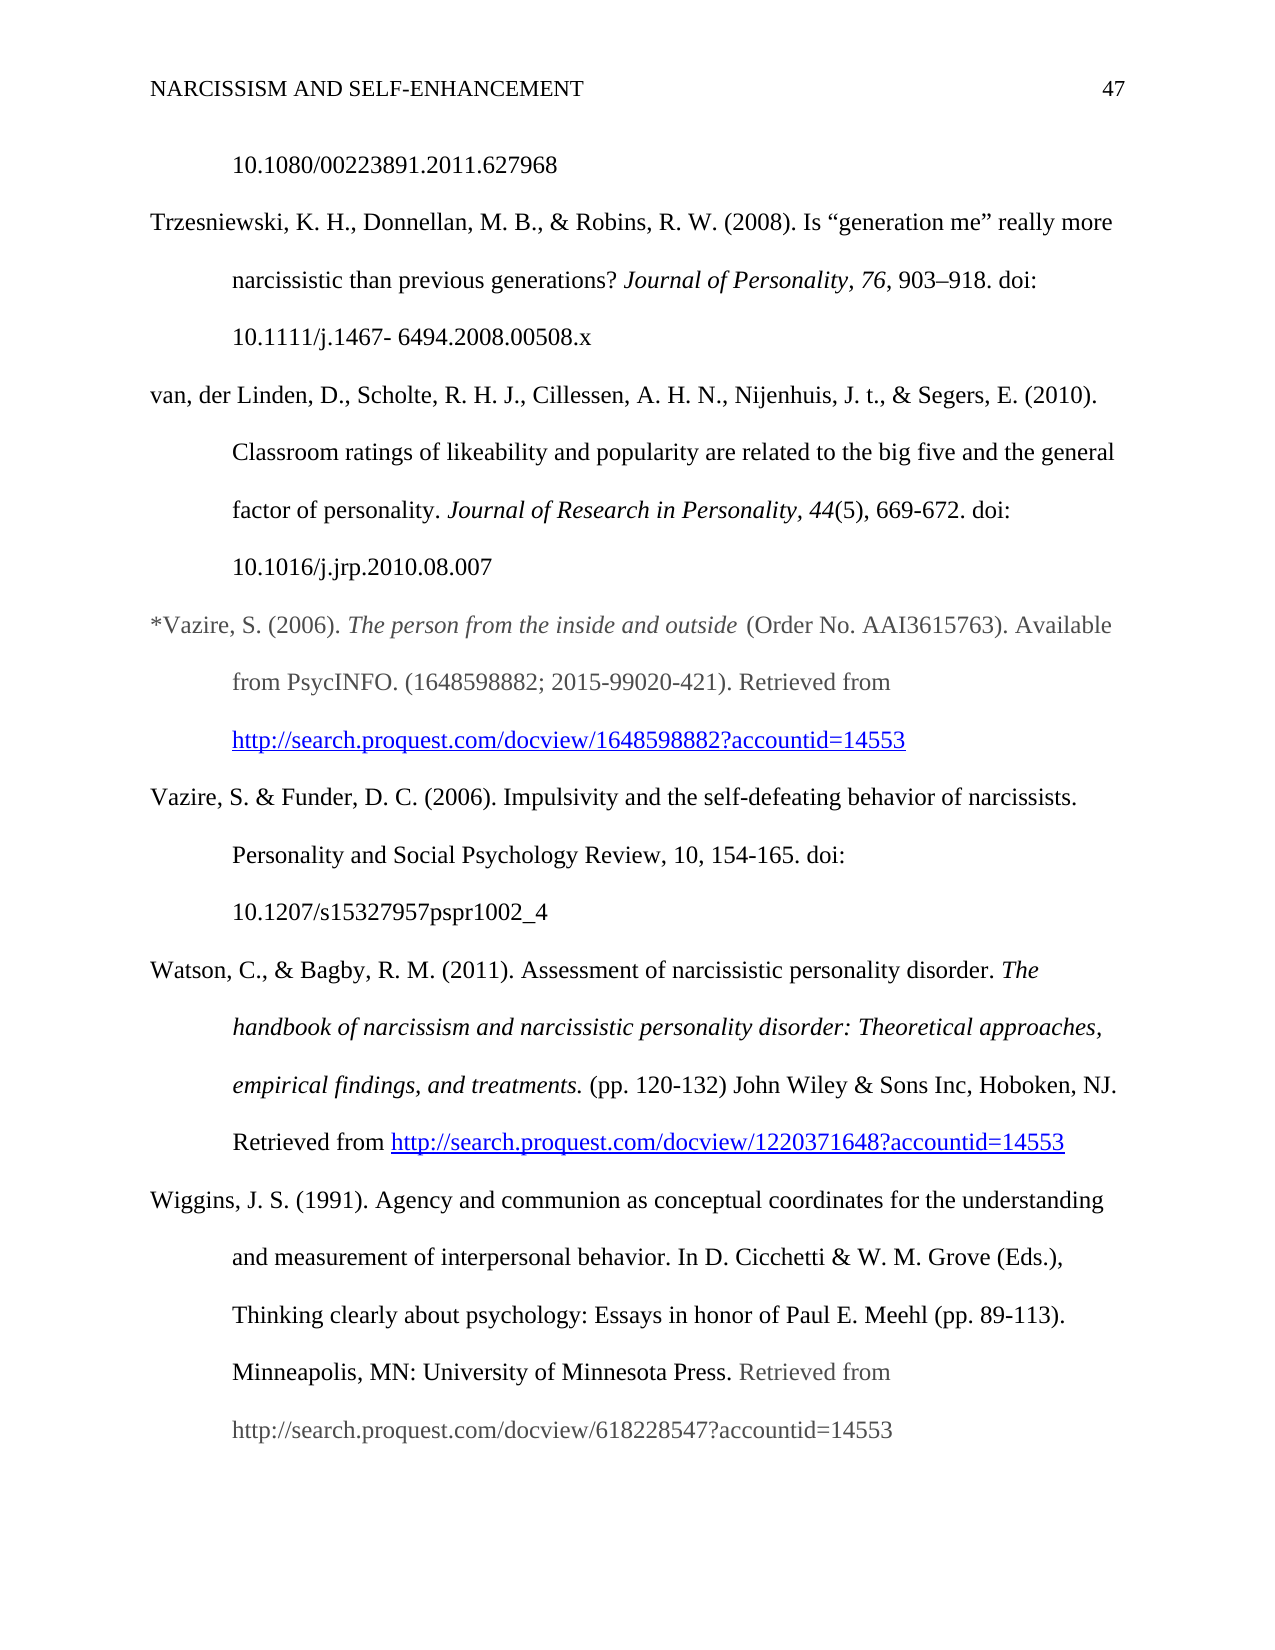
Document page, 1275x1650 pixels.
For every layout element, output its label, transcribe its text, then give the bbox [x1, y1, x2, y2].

text *Vazire, S. (2006). The person from the inside and outside (Order No. AAI3615763). Available from PsycINFO. (1648598882; 2015-99020-421). Retrieved from http://search.proquest.com/docview/1648598882?accountid=14553 [150, 610, 1125, 754]
text van, der Linden, D., Scholte, R. H. J., Cillessen, A. H. N., Nijenhuis, J. t., & Segers, E. (2010). Classroom ratings of likeability and popularity are related to the big five and the general factor of personality. Journal of Research in Personality, 44(5), 669-672. doi: 10.1016/j.jrp.2010.08.007 [150, 380, 1125, 581]
text Vazire, S. & Funder, D. C. (2006). Impulsivity and the self-defeating behavior of narcissists. Personality and Social Psychology Review, 10, 154-165. doi: 10.1207/s15327957pspr1002_4 [150, 782, 1125, 926]
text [150, 150, 1125, 179]
text Wiggins, J. S. (1991). Agency and communion as conceptual coordinates for the understanding and measurement of interpersonal behavior. In D. Cicchetti & W. M. Grove (Eds.), Thinking clearly about psychology: Essays in honor of Paul E. Meehl (pp. 89-113). Minneapolis, MN: University of Minnesota Press. Retrieved from http://search.proquest.com/docview/618228547?accountid=14553 [150, 1185, 1125, 1444]
text Trzesniewski, K. H., Donnellan, M. B., & Robins, R. W. (2008). Is “generation me” really more narcissistic than previous generations? Journal of Personality, 76, 903–918. doi: 10.1111/j.1467- 6494.2008.00508.x [150, 207, 1125, 351]
text Watson, C., & Bagby, R. M. (2011). Assessment of narcissistic personality disorder. The handbook of narcissism and narcissistic personality disorder: Theoretical approaches, empirical findings, and treatments. (pp. 120-132) John Wiley & Sons Inc, Hoboken, NJ. Retrieved from http://search.proquest.com/docview/1220371648?accountid=14553 [150, 955, 1125, 1156]
